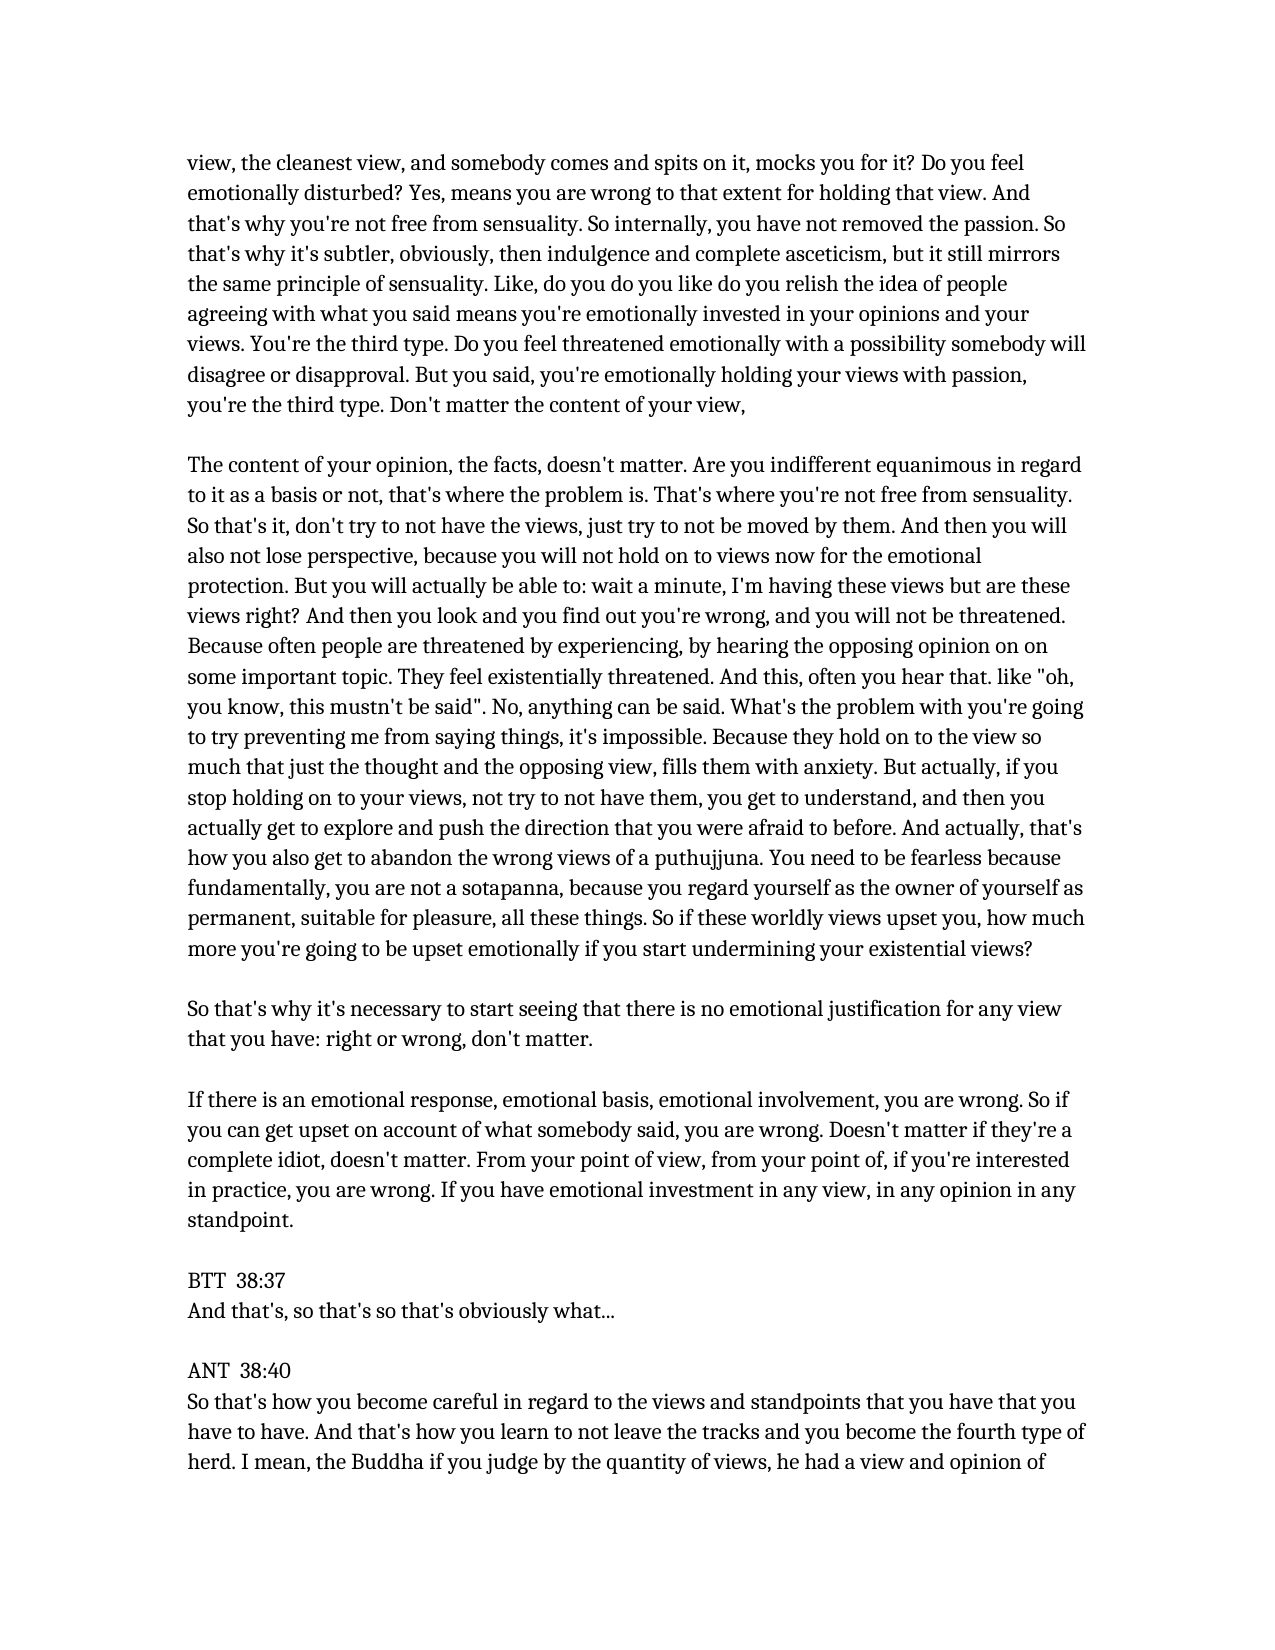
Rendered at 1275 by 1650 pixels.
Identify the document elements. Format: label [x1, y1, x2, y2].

text [187, 150, 1087, 1475]
